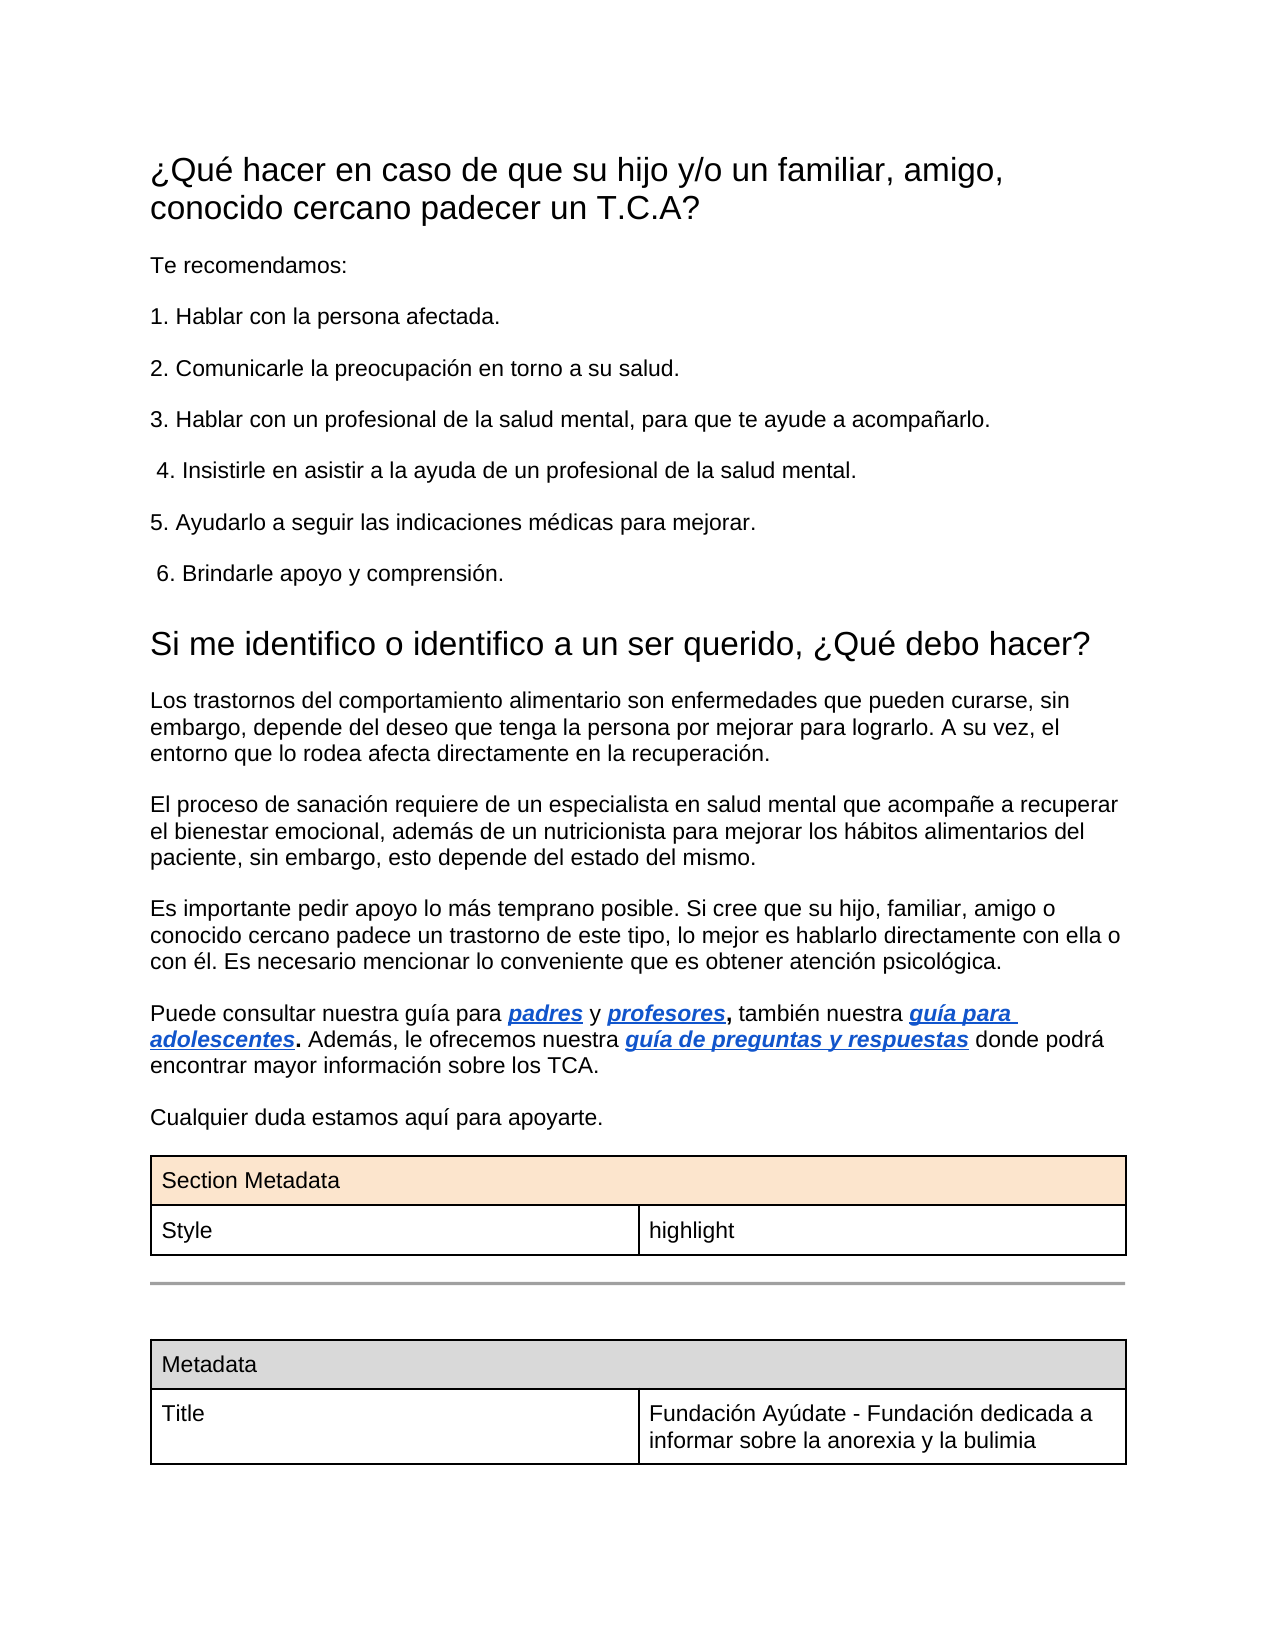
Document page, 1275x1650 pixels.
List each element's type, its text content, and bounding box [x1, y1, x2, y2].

text Los trastornos del comportamiento alimentario son enfermedades que pueden curarse, sin embargo, depende del deseo que tenga la persona por mejorar para lograrlo. A su vez, el entorno que lo rodea afecta directamente en la recuperación. [150, 687, 1125, 766]
text 4. Insistirle en asistir a la ayuda de un profesional de la salud mental. [150, 457, 1125, 484]
table_cell highlight [640, 1206, 1125, 1253]
table_header Metadata [152, 1341, 1125, 1388]
text 5. Ayudarlo a seguir las indicaciones médicas para mejorar. [150, 509, 1125, 535]
subtitle ¿Qué hacer en caso de que su hijo y/o un familiar, amigo, conocido cercano padecer un T.C.A? [150, 150, 1125, 227]
text Es importante pedir apoyo lo más temprano posible. Si cree que su hijo, familiar, amigo o conocido cercano padece un trastorno de este tipo, lo mejor es hablarlo directamente con ella o con él. Es necesario mencionar lo conveniente que es obtener atención psicológica. [150, 895, 1125, 974]
table_cell Title [152, 1390, 638, 1463]
text 6. Brindarle apoyo y comprensión. [150, 560, 1125, 586]
text 1. Hablar con la persona afectada. [150, 303, 1125, 329]
text Puede consultar nuestra guía para padres y profesores, también nuestra guía para adolescentes. Además, le ofrecemos nuestra guía de preguntas y respuestas donde podrá encontrar mayor información sobre los TCA. [150, 999, 1125, 1078]
text Te recomendamos: [150, 252, 1125, 278]
table_cell Style [152, 1206, 638, 1253]
text El proceso de sanación requiere de un especialista en salud mental que acompañe a recuperar el bienestar emocional, además de un nutricionista para mejorar los hábitos alimentarios del paciente, sin embargo, esto depende del estado del mismo. [150, 791, 1125, 870]
text 2. Comunicarle la preocupación en torno a su salud. [150, 354, 1125, 381]
text 3. Hablar con un profesional de la salud mental, para que te ayude a acompañarlo. [150, 406, 1125, 432]
text Cualquier duda estamos aquí para apoyarte. [150, 1103, 1125, 1130]
subtitle Si me identifico o identifico a un ser querido, ¿Qué debo hacer? [150, 624, 1125, 662]
table_header Section Metadata [152, 1157, 1125, 1204]
table_cell Fundación Ayúdate - Fundación dedicada a informar sobre la anorexia y la bulimia [640, 1390, 1125, 1463]
